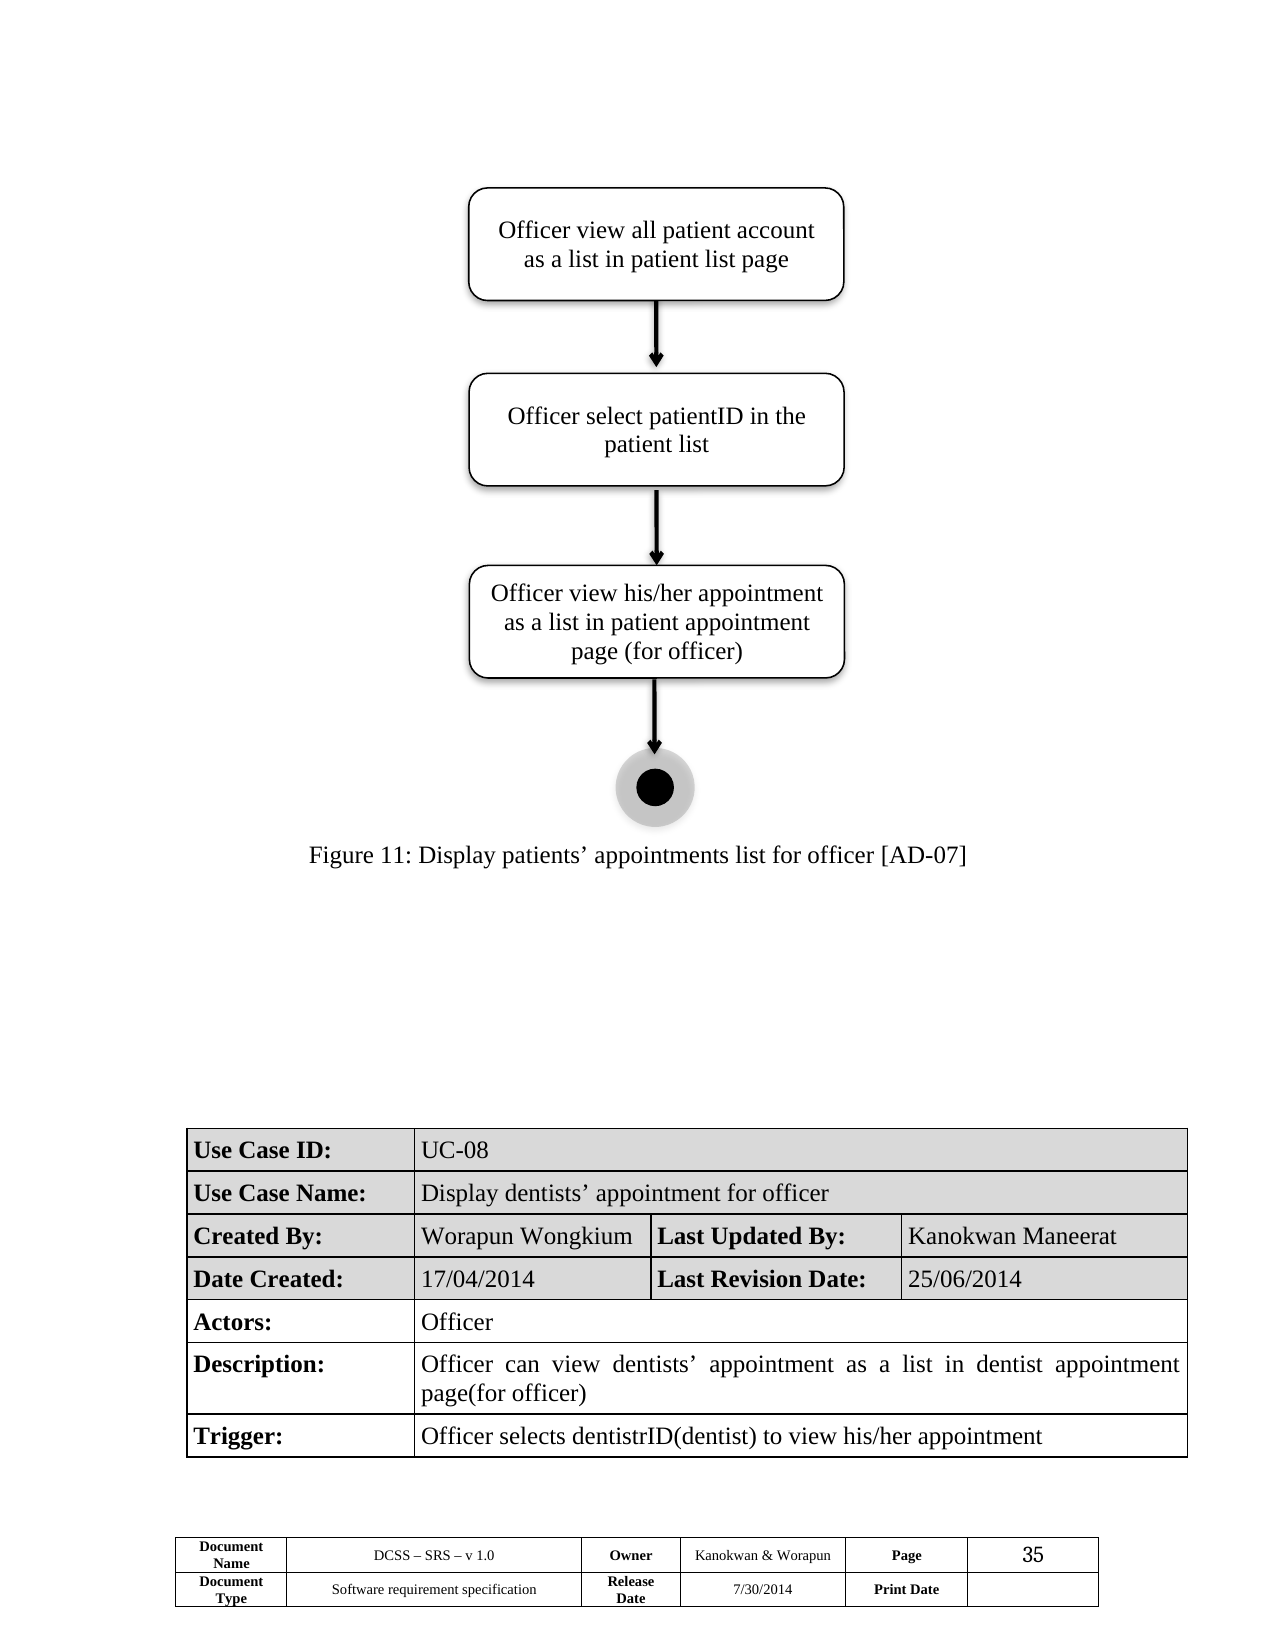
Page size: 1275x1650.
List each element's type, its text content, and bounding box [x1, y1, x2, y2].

table_cell Trigger: [188, 1415, 414, 1456]
table_cell 17/04/2014 [415, 1258, 650, 1299]
table_cell Officer selects dentistrID(dentist) to view his/her appointment [415, 1415, 1187, 1456]
table_header UC-08 [415, 1129, 1187, 1170]
table_cell 25/06/2014 [902, 1258, 1187, 1299]
table_cell Description: [188, 1343, 414, 1413]
table_cell Last Updated By: [652, 1215, 901, 1256]
table_cell Worapun Wongkium [415, 1215, 650, 1256]
table_cell Display dentists’ appointment for officer [415, 1172, 1187, 1213]
table_cell Actors: [188, 1300, 414, 1342]
table_header Use Case ID: [188, 1129, 414, 1170]
table_cell Use Case Name: [188, 1172, 414, 1213]
table_cell Created By: [188, 1215, 414, 1256]
table_cell Officer [415, 1300, 1187, 1342]
table_cell Date Created: [188, 1258, 414, 1299]
table_cell Last Revision Date: [652, 1258, 901, 1299]
table_cell Kanokwan Maneerat [902, 1215, 1187, 1256]
table_cell Officer can view dentists’ appointment as a list in dentist appointment page(for officer) [415, 1343, 1187, 1413]
text Figure 11: Display patients’ appointments list for officer [AD-07] [187, 840, 1087, 869]
